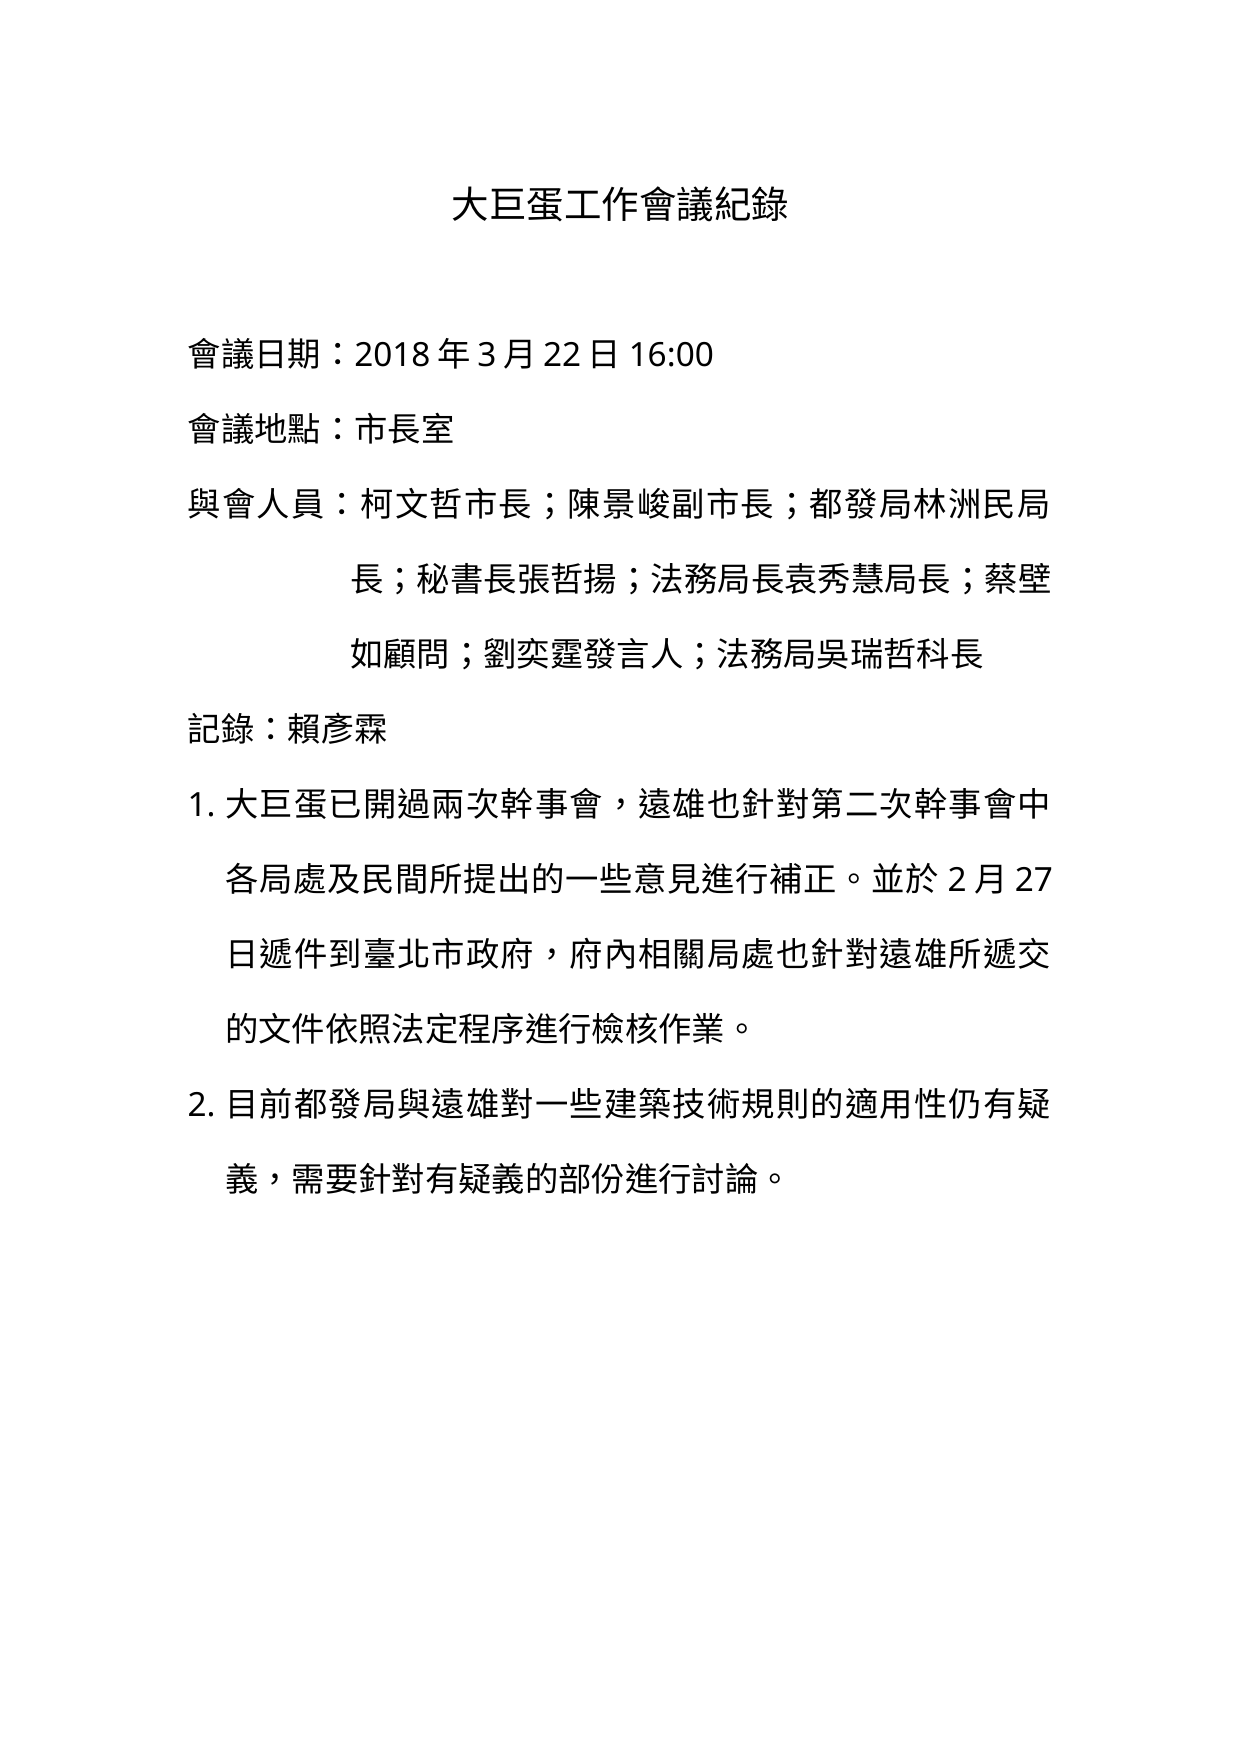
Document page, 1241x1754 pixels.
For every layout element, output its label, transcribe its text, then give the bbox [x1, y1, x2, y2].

list 目前都發局與遠雄對一些建築技術規則的適用性仍有疑義，需要針對有疑義的部份進行討論。 [187, 1064, 1053, 1214]
list 大巨蛋已開過兩次幹事會，遠雄也針對第二次幹事會中各局處及民間所提出的一些意見進行補正。並於2月27日遞件到臺北市政府，府內相關局處也針對遠雄所遞交的文件依照法定程序進行檢核作業。 [187, 764, 1053, 1064]
text 會議日期：2018年3月22日 16:00 [187, 314, 1053, 389]
text 大巨蛋工作會議紀錄 [187, 164, 1053, 239]
text 記錄：賴彥霖 [187, 689, 1053, 764]
text 與會人員：柯文哲市長；陳景峻副市長；都發局林洲民局長；秘書長張哲揚；法務局長袁秀慧局長；蔡壁如顧問；劉奕霆發言人；法務局吳瑞哲科長 [187, 464, 1053, 689]
text 會議地點：市長室 [187, 389, 1053, 464]
